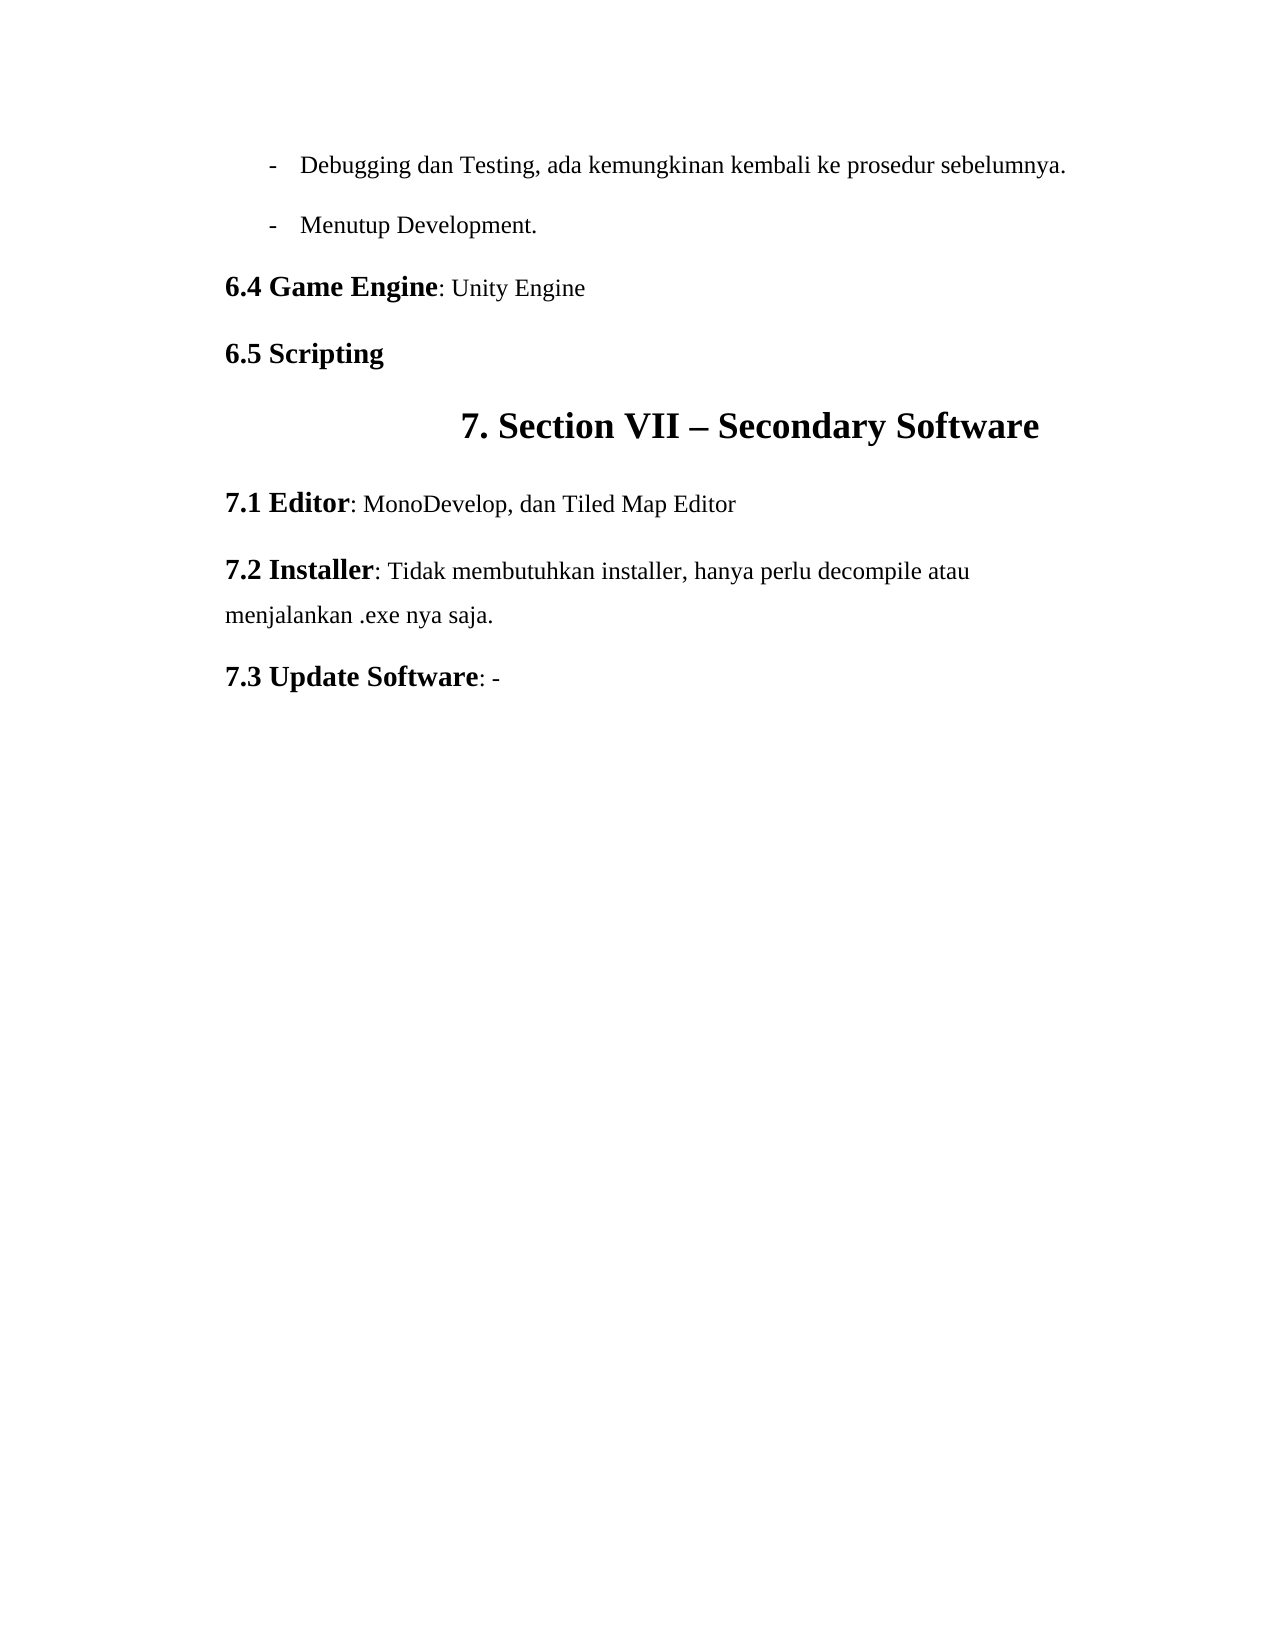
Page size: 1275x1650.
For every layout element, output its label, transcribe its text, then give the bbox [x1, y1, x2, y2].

text 6.4 Game Engine: Unity Engine [225, 269, 1125, 303]
text 7.3 Update Software: - [225, 659, 1125, 693]
text 7.2 Installer: Tidak membutuhkan installer, hanya perlu decompile atau menjalankan .exe nya saja. [225, 552, 1125, 628]
text 6.5 Scripting [225, 337, 1125, 370]
text - Debugging dan Testing, ada kemungkinan kembali ke prosedur sebelumnya. [225, 150, 1125, 179]
text 7.1 Editor: MonoDevelop, dan Tiled Map Editor [225, 485, 1125, 518]
text - Menutup Development. [225, 210, 1125, 238]
text 7. Section VII – Secondary Software [300, 403, 1125, 447]
